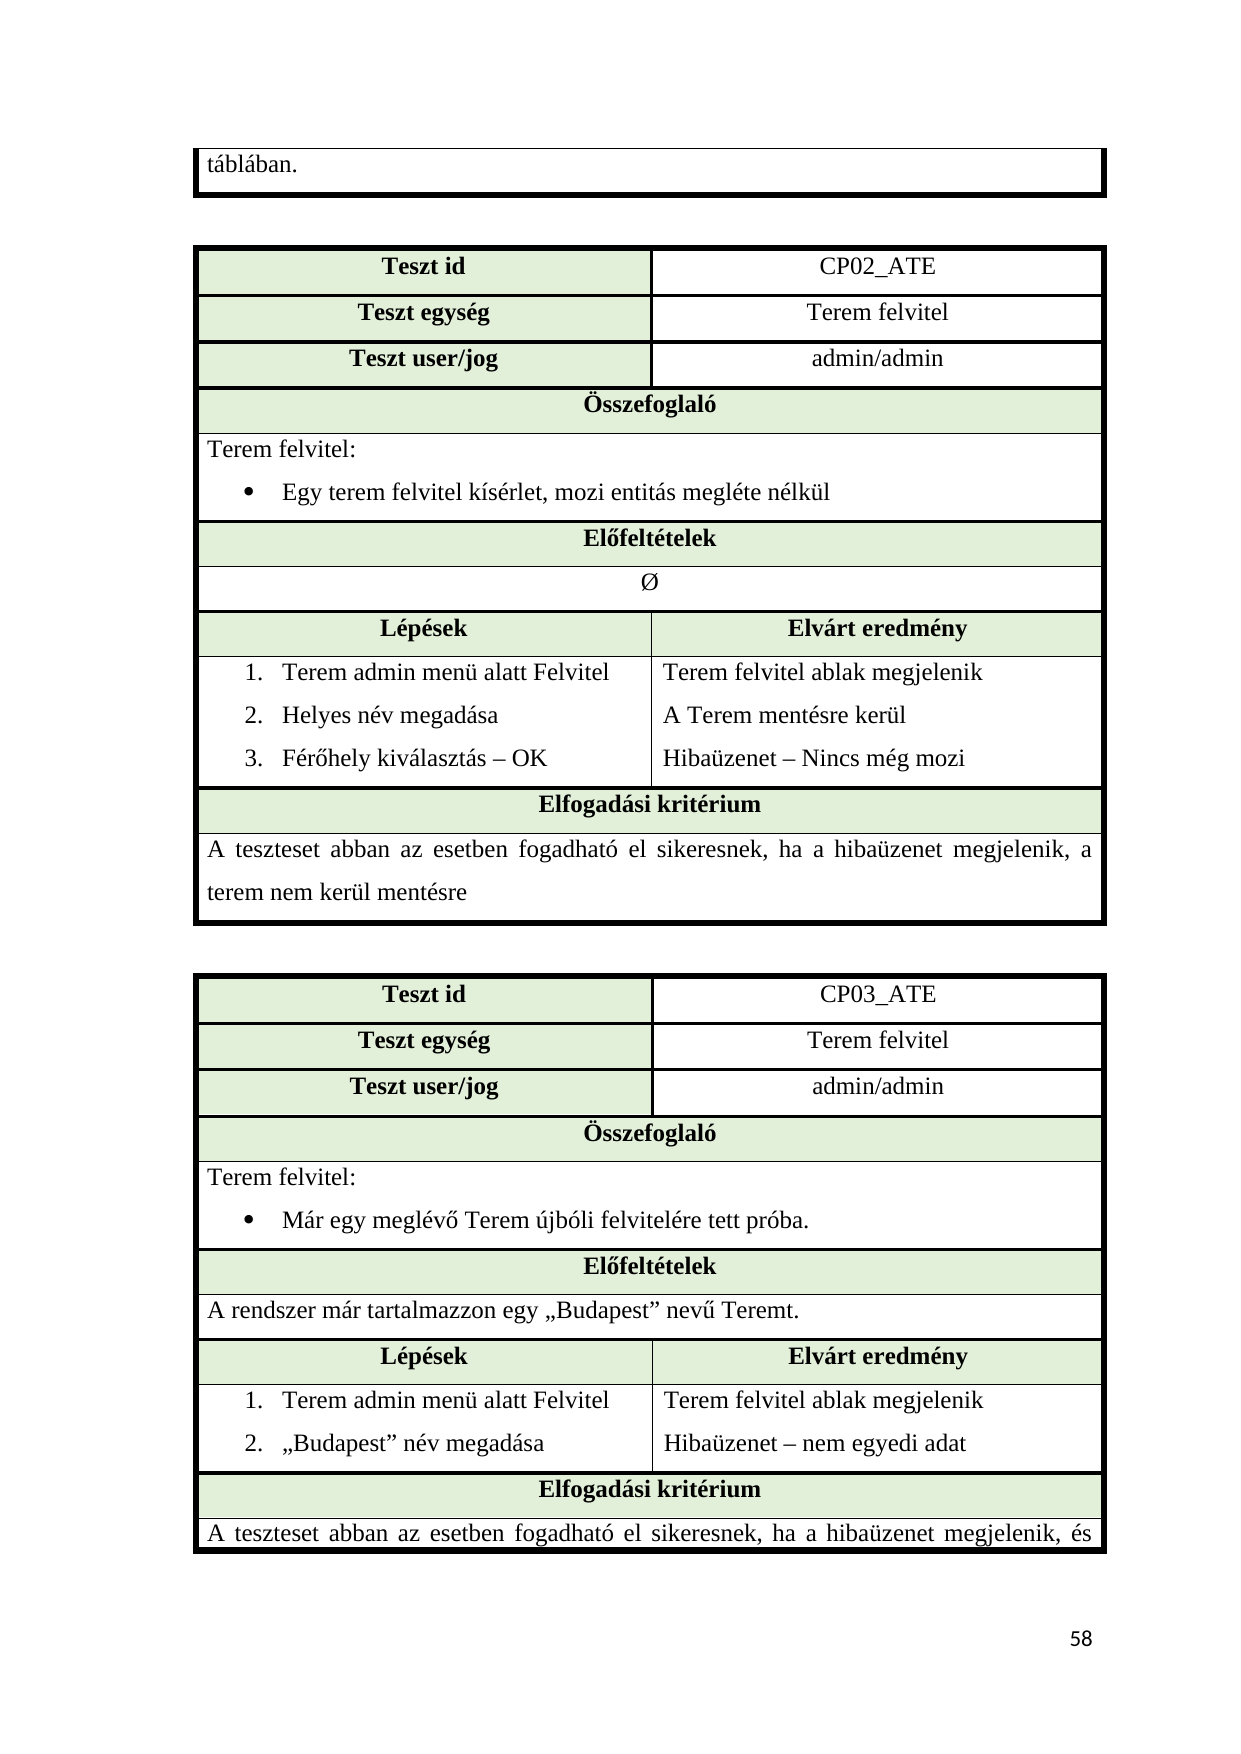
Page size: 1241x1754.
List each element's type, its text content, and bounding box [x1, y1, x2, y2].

table_cell Elvárt eredmény [653, 1341, 1101, 1384]
table_cell Elvárt eredmény [652, 613, 1101, 656]
table_cell Terem felvitel ablak megjelenik Hibaüzenet – nem egyedi adat [653, 1385, 1101, 1471]
table_cell Terem felvitel [653, 297, 1101, 340]
table_cell Lépések [199, 1341, 652, 1384]
table_cell Elfogadási kritérium [199, 1475, 1101, 1517]
table_cell Lépések [199, 613, 651, 656]
table_cell Terem felvitel: Egy terem felvitel kísérlet, mozi entitás megléte nélkül [199, 434, 1101, 520]
table_cell Terem admin menü alatt Felvitel Helyes név megadása Férőhely kiválasztás – OK [199, 657, 651, 786]
table_cell A teszteset abban az esetben fogadható el sikeresnek, ha a hibaüzenet megjelenik, a terem nem kerül mentésre [199, 834, 1101, 920]
table_cell admin/admin [653, 344, 1101, 386]
table_cell Terem admin menü alatt Felvitel „Budapest” név megadása [199, 1385, 652, 1471]
table_cell Terem felvitel [654, 1025, 1101, 1068]
table_header CP03_ATE [654, 979, 1101, 1022]
table_cell Összefoglaló [199, 1118, 1101, 1161]
table_cell Teszt egység [199, 297, 650, 340]
table_cell Terem felvitel: Már egy meglévő Terem újbóli felvitelére tett próba. [199, 1162, 1101, 1248]
table_cell A teszteset abban az esetben fogadható el sikeresnek, ha a Terem megjelenik a Terem táblában. [199, 149, 1101, 192]
table_cell Előfeltételek [199, 1251, 1101, 1294]
table_cell Teszt user/jog [199, 344, 650, 386]
table_cell A rendszer már tartalmazzon egy „Budapest” nevű Teremt. [199, 1295, 1101, 1338]
table_header Teszt id [199, 979, 651, 1022]
table_cell Elfogadási kritérium [199, 790, 1101, 833]
table_cell Teszt user/jog [199, 1071, 651, 1114]
table_cell Terem felvitel ablak megjelenik A Terem mentésre kerül Hibaüzenet – Nincs még mozi [652, 657, 1101, 786]
table_cell Ø [199, 567, 1101, 610]
table_header CP02_ATE [653, 251, 1101, 294]
table_cell Előfeltételek [199, 523, 1101, 566]
table_cell A teszteset abban az esetben fogadható el sikeresnek, ha a hibaüzenet megjelenik, és újra címet kell megadni. [199, 1519, 1101, 1547]
table_cell Összefoglaló [199, 390, 1101, 433]
table_cell admin/admin [654, 1071, 1101, 1114]
table_header Teszt id [199, 251, 650, 294]
table_cell Teszt egység [199, 1025, 651, 1068]
